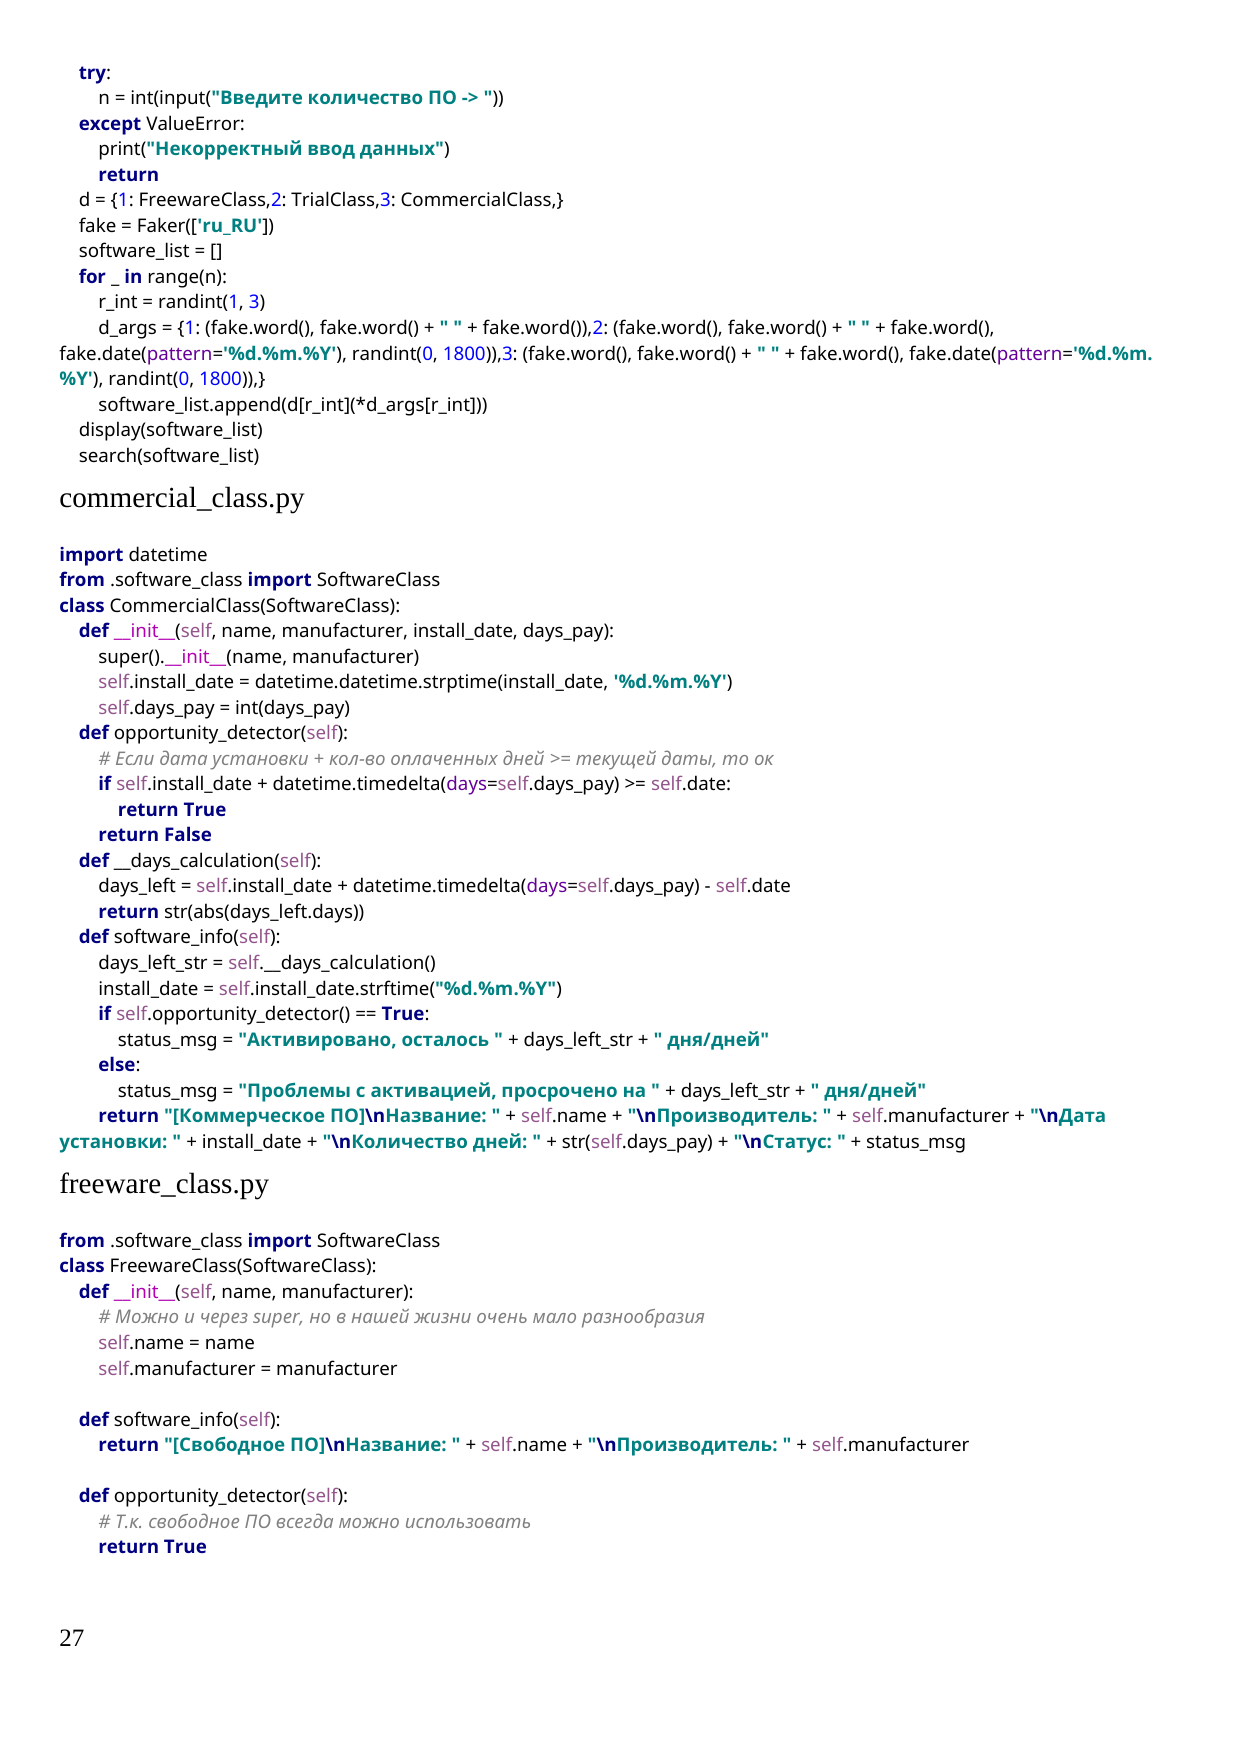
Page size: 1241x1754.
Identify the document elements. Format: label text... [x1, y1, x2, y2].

subtitle commercial_class.py [59, 480, 1181, 513]
subtitle freeware_class.py [59, 1166, 1181, 1199]
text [59, 59, 1181, 467]
text import datetime from .software_class import SoftwareClass class CommercialClass(SoftwareClass): def __init__(self, name, manufacturer, install_date, days_pay): super().__init__(name, manufacturer) self.install_date = datetime.datetime.strptime(install_date, '%d.%m.%Y') self.days_pay = int(days_pay) def opportunity_detector(self): # Если дата установки + кол-во оплаченных дней >= текущей даты, то ок if self.install_date + datetime.timedelta(days=self.days_pay) >= self.date: return True return False def __days_calculation(self): days_left = self.install_date + datetime.timedelta(days=self.days_pay) - self.date return str(abs(days_left.days)) def software_info(self): days_left_str = self.__days_calculation() install_date = self.install_date.strftime("%d.%m.%Y") if self.opportunity_detector() == True: status_msg = "Активировано, осталось " + days_left_str + " дня/дней" else: status_msg = "Проблемы с активацией, просрочено на " + days_left_str + " дня/дней" return "[Коммерческое ПО]\nНазвание: " + self.name + "\nПроизводитель: " + self.manufacturer + "\nДата установки: " + install_date + "\nКоличество дней: " + str(self.days_pay) + "\nСтатус: " + status_msg [59, 541, 1181, 1153]
text from .software_class import SoftwareClass class FreewareClass(SoftwareClass): def __init__(self, name, manufacturer): # Можно и через super, но в нашей жизни очень мало разнообразия self.name = name self.manufacturer = manufacturer def software_info(self): return "[Свободное ПО]\nНазвание: " + self.name + "\nПроизводитель: " + self.manufacturer def opportunity_detector(self): # Т.к. свободное ПО всегда можно использовать return True [59, 1227, 1181, 1559]
